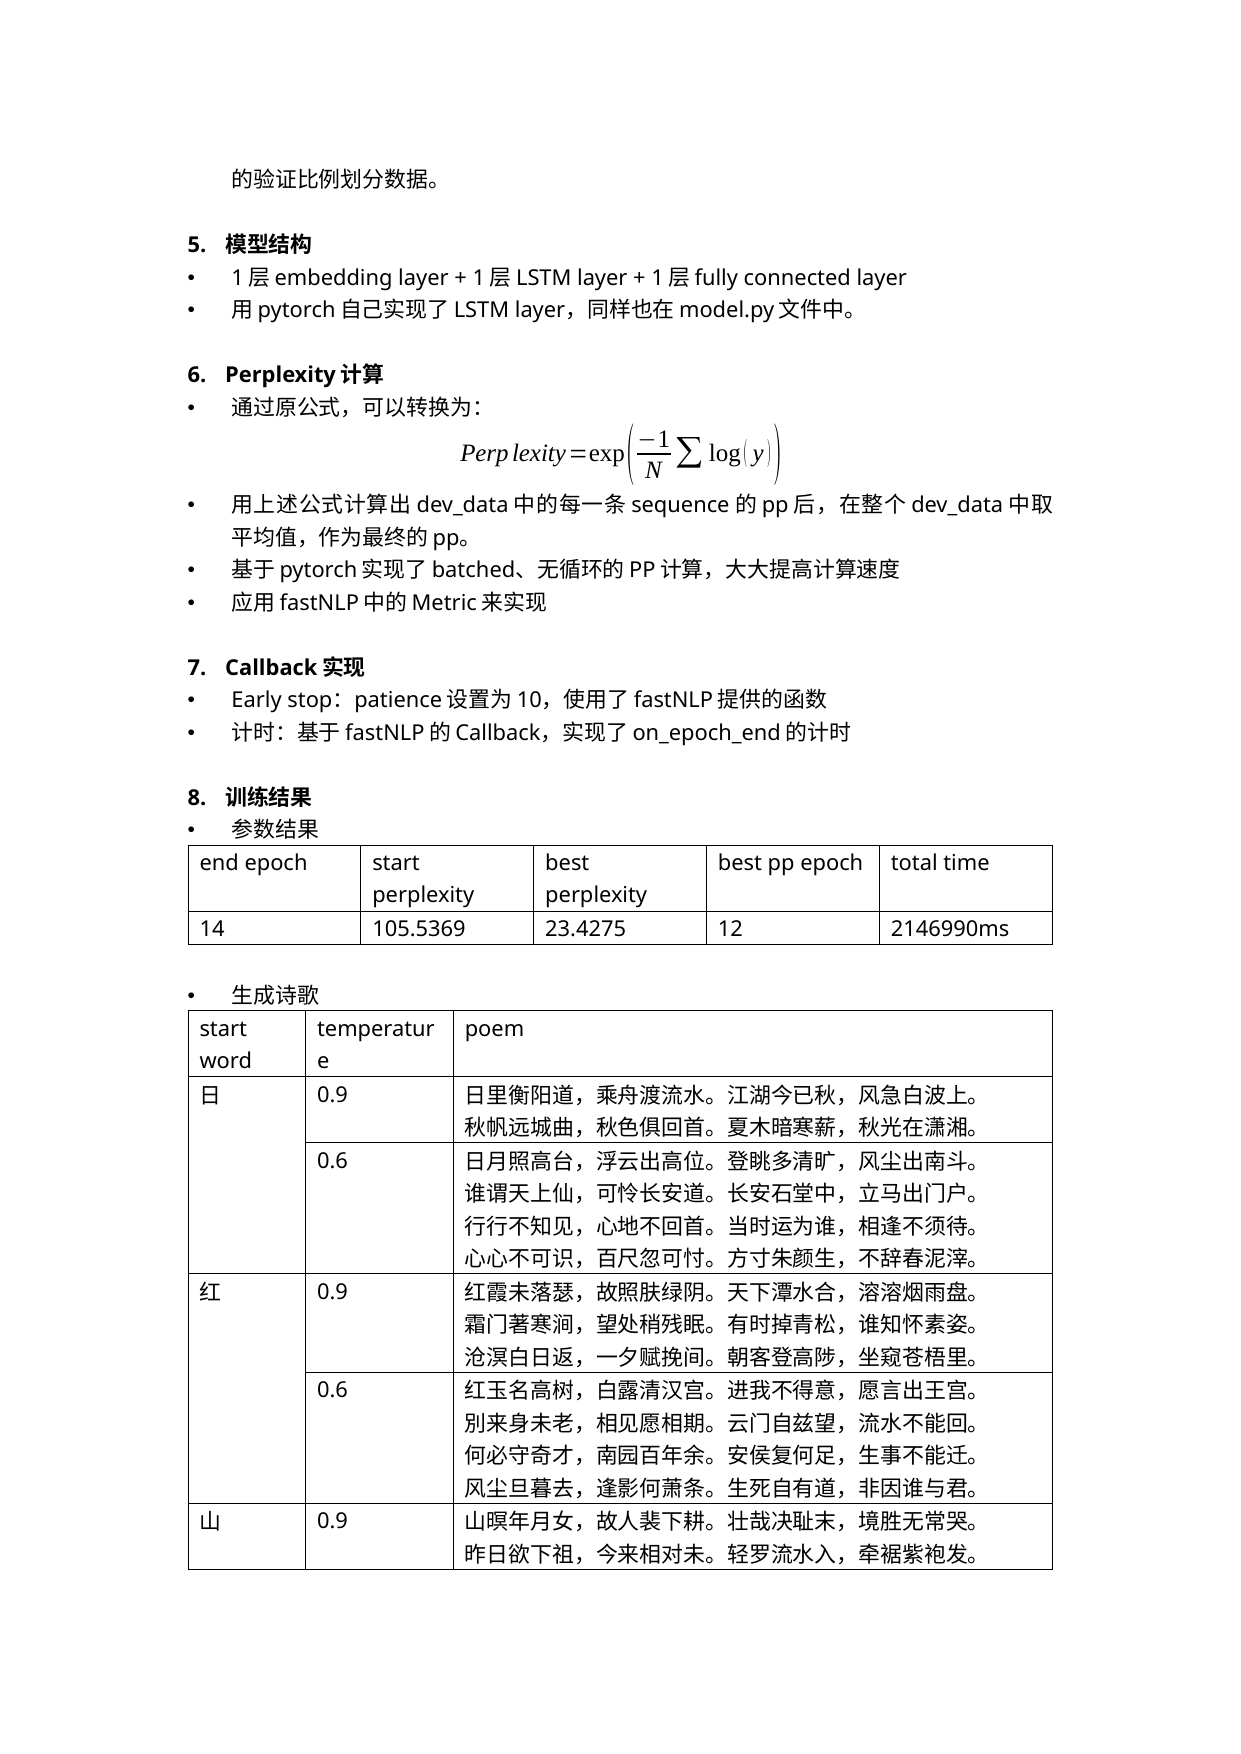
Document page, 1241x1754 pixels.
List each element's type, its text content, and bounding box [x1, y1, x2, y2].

table_cell 12 [707, 912, 879, 944]
list 1层embedding layer + 1层LSTM layer + 1层fully connected layer [187, 259, 1053, 292]
list 基于pytorch实现了batched、无循环的PP计算，大大提高计算速度 [187, 552, 1053, 584]
table_cell 0.9 [306, 1274, 453, 1372]
table_cell 日里衡阳道，乘舟渡流水。江湖今已秋，风急白波上。 秋帆远城曲，秋色俱回首。夏木暗寒薪，秋光在潇湘。 [454, 1077, 1052, 1142]
list 参数结果 [187, 812, 1053, 844]
table_cell 105.5369 [361, 912, 533, 944]
table_cell 0.9 [306, 1077, 453, 1142]
list 计时：基于fastNLP的Callback，实现了on_epoch_end的计时 [187, 714, 1053, 747]
table_cell 红 [189, 1274, 305, 1503]
list 用pytorch自己实现了LSTM layer，同样也在model.py文件中。 [187, 292, 1053, 324]
table_cell 14 [189, 912, 360, 944]
table_cell 0.9 [306, 1504, 453, 1569]
table_cell 23.4275 [534, 912, 706, 944]
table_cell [454, 1504, 1052, 1569]
table_cell 山 [189, 1504, 305, 1569]
table_header poem [454, 1011, 1052, 1076]
list 通过原公式，可以转换为： [187, 389, 1053, 422]
table_header start perplexity [361, 846, 533, 911]
table_header temperature [306, 1011, 453, 1076]
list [187, 162, 1053, 194]
table_header total time [880, 846, 1052, 911]
list 训练结果 [187, 779, 1053, 812]
table_cell 0.6 [306, 1373, 453, 1503]
table_cell 红玉名高树，白露清汉宫。进我不得意，愿言出王宫。 別来身未老，相见愿相期。云门自兹望，流水不能回。 何必守奇才，南园百年余。安侯复何足，生事不能迁。 风尘旦暮去，逢影何萧条。生死自有道，非因谁与君。 [454, 1373, 1052, 1503]
list 应用fastNLP中的Metric来实现 [187, 584, 1053, 617]
table_header end epoch [189, 846, 360, 911]
table_cell 日月照高台，浮云出高位。登眺多清旷，风尘出南斗。 谁谓天上仙，可怜长安道。长安石堂中，立马出门户。 行行不知见，心地不回首。当时运为谁，相逢不须待。 心心不可识，百尺忽可忖。方寸朱颜生，不辞春泥滓。 [454, 1143, 1052, 1273]
table_header best perplexity [534, 846, 706, 911]
table_cell 2146990ms [880, 912, 1052, 944]
list 用上述公式计算出dev_data中的每一条sequence的pp后，在整个dev_data中取平均值，作为最终的pp。 [187, 487, 1053, 552]
list Perplexity计算 [187, 357, 1053, 389]
list 模型结构 [187, 227, 1053, 259]
list 生成诗歌 [187, 978, 1053, 1010]
table_cell 日 [189, 1077, 305, 1273]
list Early stop：patience设置为10，使用了fastNLP提供的函数 [187, 682, 1053, 714]
table_cell 0.6 [306, 1143, 453, 1273]
table_header best pp epoch [707, 846, 879, 911]
table_header start word [189, 1011, 305, 1076]
table_cell 红霞未落瑟，故照肤绿阴。天下潭水合，溶溶烟雨盘。 霜门著寒涧，望处稍残眠。有时掉青松，谁知怀素姿。 沧溟白日返，一夕赋挽间。朝客登高陟，坐窥苍梧里。 [454, 1274, 1052, 1372]
list Callback实现 [187, 649, 1053, 682]
